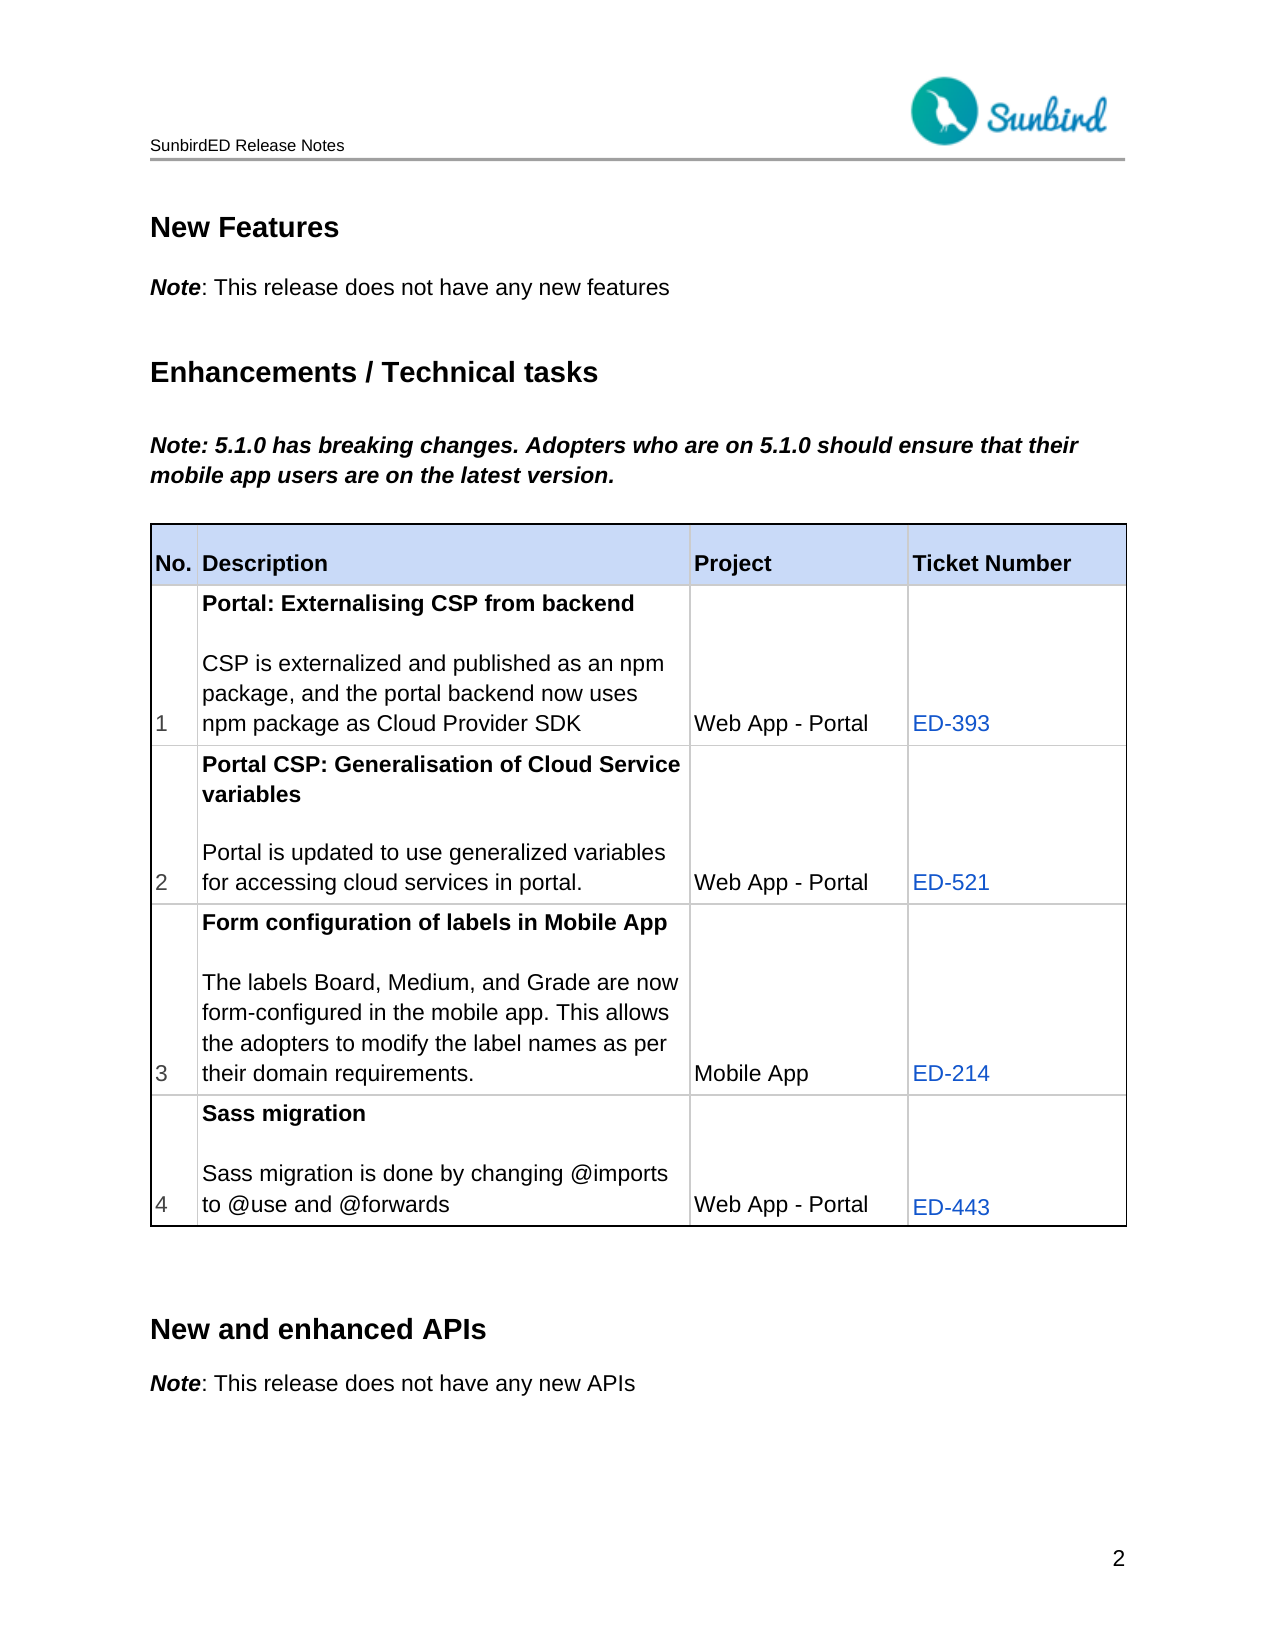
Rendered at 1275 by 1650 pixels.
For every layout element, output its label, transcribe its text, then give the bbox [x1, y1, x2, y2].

text Note: This release does not have any new APIs [150, 1370, 1125, 1397]
table_cell ED-214 [909, 905, 1126, 1094]
table_cell 3 [152, 905, 197, 1094]
table_cell Portal: Externalising CSP from backend CSP is externalized and published as an npm package, and the portal backend now uses npm package as Cloud Provider SDK [198, 586, 689, 745]
text Note: 5.1.0 has breaking changes. Adopters who are on 5.1.0 should ensure that their mobile app users are on the latest version. [150, 432, 1125, 489]
text Note: This release does not have any new features [150, 274, 1125, 300]
text Enhancements / Technical tasks [150, 355, 1125, 389]
table_cell ED-521 [909, 746, 1126, 903]
table_cell Web App - Portal [691, 746, 907, 903]
table_cell Web App - Portal [691, 1096, 907, 1225]
table_cell Form configuration of labels in Mobile App The labels Board, Medium, and Grade are now form-configured in the mobile app. This allows the adopters to modify the label names as per their domain requirements. [198, 905, 689, 1094]
table_header Description [198, 525, 689, 584]
table_cell 4 [152, 1096, 197, 1225]
table_cell ED-393 [909, 586, 1126, 745]
table_cell 1 [152, 586, 197, 745]
table_header No. [152, 525, 197, 584]
table_cell ED-443 [909, 1096, 1126, 1225]
table_cell Portal CSP: Generalisation of Cloud Service variables Portal is updated to use generalized variables for accessing cloud services in portal. [198, 746, 689, 903]
table_cell Web App - Portal [691, 586, 907, 745]
table_header Ticket Number [909, 525, 1126, 584]
table_cell Mobile App [691, 905, 907, 1094]
text New and enhanced APIs [150, 1312, 1125, 1345]
text New Features [150, 210, 1125, 244]
table_header Project [691, 525, 907, 584]
table_cell 2 [152, 746, 197, 903]
table_cell Sass migration Sass migration is done by changing @imports to @use and @forwards [198, 1096, 689, 1225]
picture [902, 75, 1118, 152]
